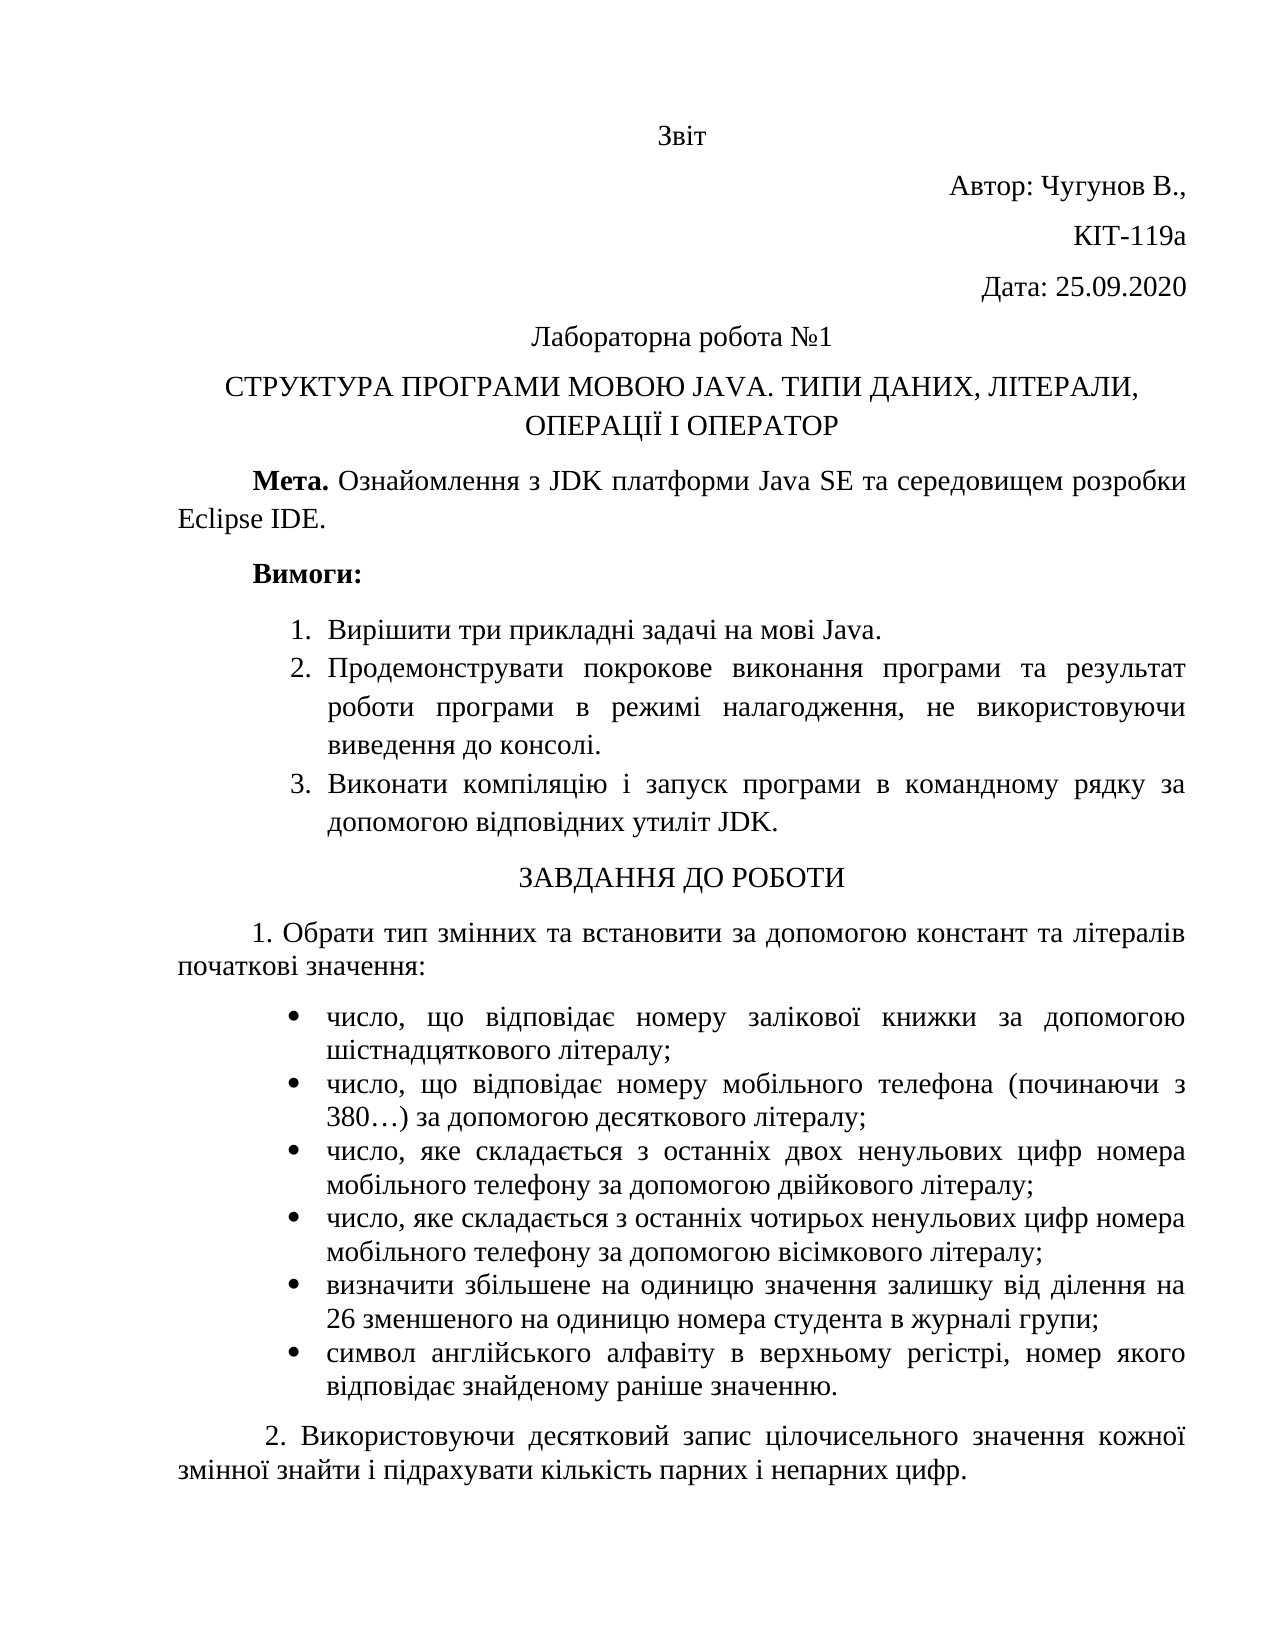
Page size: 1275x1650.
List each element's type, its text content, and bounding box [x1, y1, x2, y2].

list число, що відповідає номеру залікової книжки за допомогою шістнадцяткового літералу; [288, 999, 1186, 1066]
text Звіт [177, 118, 1186, 152]
text КІТ-119а [177, 218, 1186, 252]
text 1. Обрати тип змінних та встановити за допомогою констант та літералів початкові значення: [177, 915, 1186, 982]
list Продемонструвати покрокове виконання програми та результат роботи програми в режимі налагодження, не використовуючи виведення до консолі. [290, 650, 1186, 761]
text Лабораторна робота №1 [177, 319, 1186, 352]
text Дата: 25.09.2020 [177, 269, 1186, 302]
list визначити збільшене на одиницю значення залишку від ділення на 26 зменшеного на одиницю номера студента в журналі групи; [288, 1267, 1186, 1335]
text Вимоги: [177, 557, 1186, 590]
list число, що відповідає номеру мобільного телефона (починаючи з 380…) за допомогою десяткового літералу; [288, 1066, 1186, 1133]
text 2. Використовуючи десятковий запис цілочисельного значення кожної змінної знайти і підрахувати кількість парних і непарних цифр. [177, 1418, 1186, 1486]
list число, яке складається з останніх чотирьох ненульових цифр номера мобільного телефону за допомогою вісімкового літералу; [288, 1200, 1186, 1267]
list символ англійського алфавіту в верхньому регістрі, номер якого відповідає знайденому раніше значенню. [288, 1335, 1186, 1402]
list Виконати компіляцію і запуск програми в командному рядку за допомогою відповідних утиліт JDK. [290, 766, 1186, 838]
list число, яке складається з останніх двох ненульових цифр номера мобільного телефону за допомогою двійкового літералу; [288, 1133, 1186, 1200]
list Вирішити три прикладні задачі на мові Java. [290, 612, 1186, 645]
text Мета. Ознайомлення з JDK платформи Java SE та середовищем розробки Eclipse IDE. [177, 463, 1186, 535]
text ЗАВДАННЯ ДО РОБОТИ [177, 860, 1186, 893]
text Автор: Чугунов В., [177, 168, 1186, 202]
text СТРУКТУРА ПРОГРАМИ МОВОЮ JAVA. ТИПИ ДАНИХ, ЛІТЕРАЛИ, ОПЕРАЦІЇ І ОПЕРАТОР [177, 369, 1186, 441]
